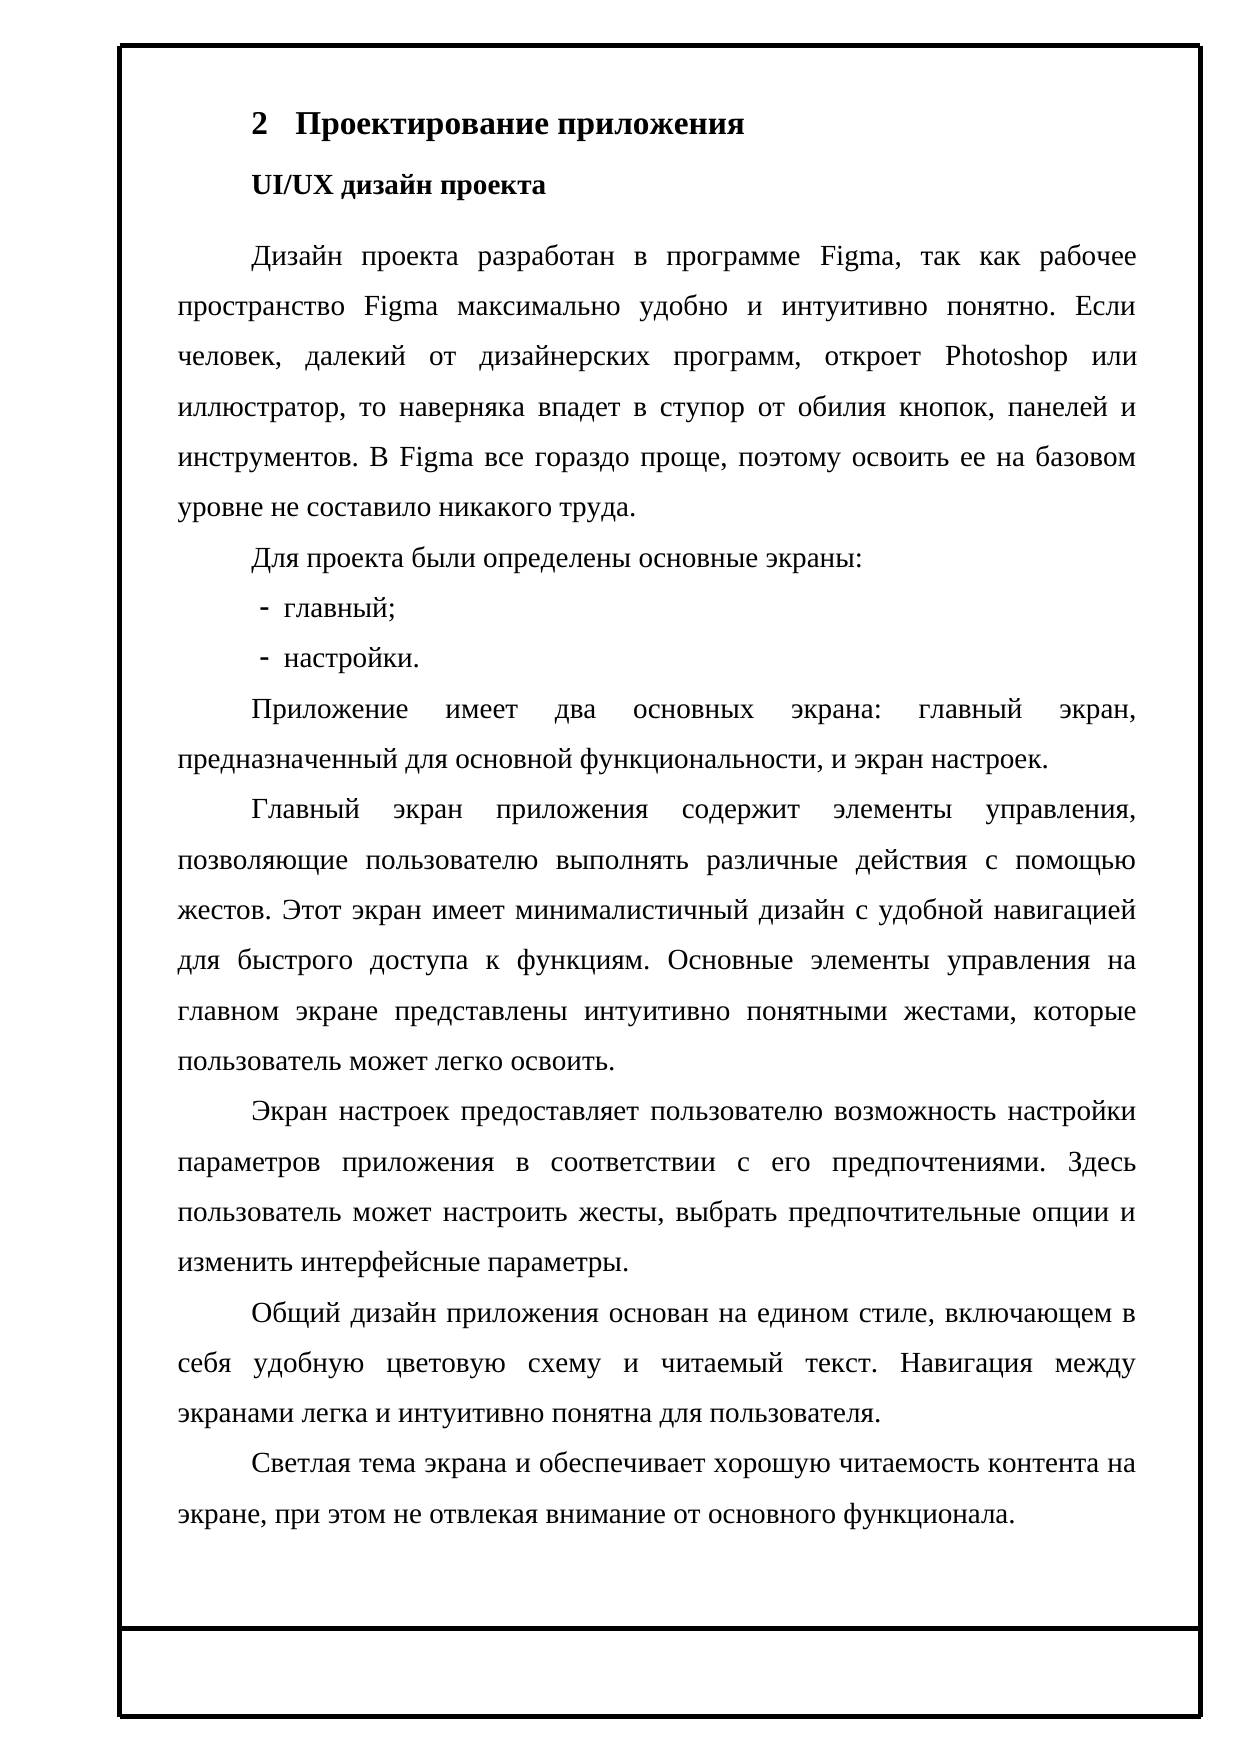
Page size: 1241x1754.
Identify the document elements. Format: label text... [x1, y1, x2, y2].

list настройки. [259, 641, 1137, 674]
subtitle Проектирование приложения [177, 103, 1137, 142]
text Для проекта были определены основные экраны: [177, 540, 1137, 573]
list главный; [259, 590, 1137, 624]
text Светлая тема экрана и обеспечивает хорошую читаемость контента на экране, при этом не отвлекая внимание от основного функционала. [177, 1446, 1137, 1529]
text Приложение имеет два основных экрана: главный экран, предназначенный для основной функциональности, и экран настроек. [177, 691, 1137, 775]
text Дизайн проекта разработан в программе Figma, так как рабочее пространство Figma максимально удобно и интуитивно понятно. Если человек, далекий от дизайнерских программ, откроет Photoshop или иллюстратор, то наверняка впадет в ступор от обилия кнопок, панелей и инструментов. В Figmа все гораздо проще, поэтому освоить ее на базовом уровне не составило никакого труда. [177, 238, 1137, 523]
text Главный экран приложения содержит элементы управления, позволяющие пользователю выполнять различные действия с помощью жестов. Этот экран имеет минималистичный дизайн с удобной навигацией для быстрого доступа к функциям. Основные элементы управления на главном экране представлены интуитивно понятными жестами, которые пользователь может легко освоить. [177, 792, 1137, 1077]
subtitle UI/UX дизайн проекта [222, 167, 1137, 200]
text Экран настроек предоставляет пользователю возможность настройки параметров приложения в соответствии с его предпочтениями. Здесь пользователь может настроить жесты, выбрать предпочтительные опции и изменить интерфейсные параметры. [177, 1093, 1137, 1278]
text Общий дизайн приложения основан на едином стиле, включающем в себя удобную цветовую схему и читаемый текст. Навигация между экранами легка и интуитивно понятна для пользователя. [177, 1295, 1137, 1429]
